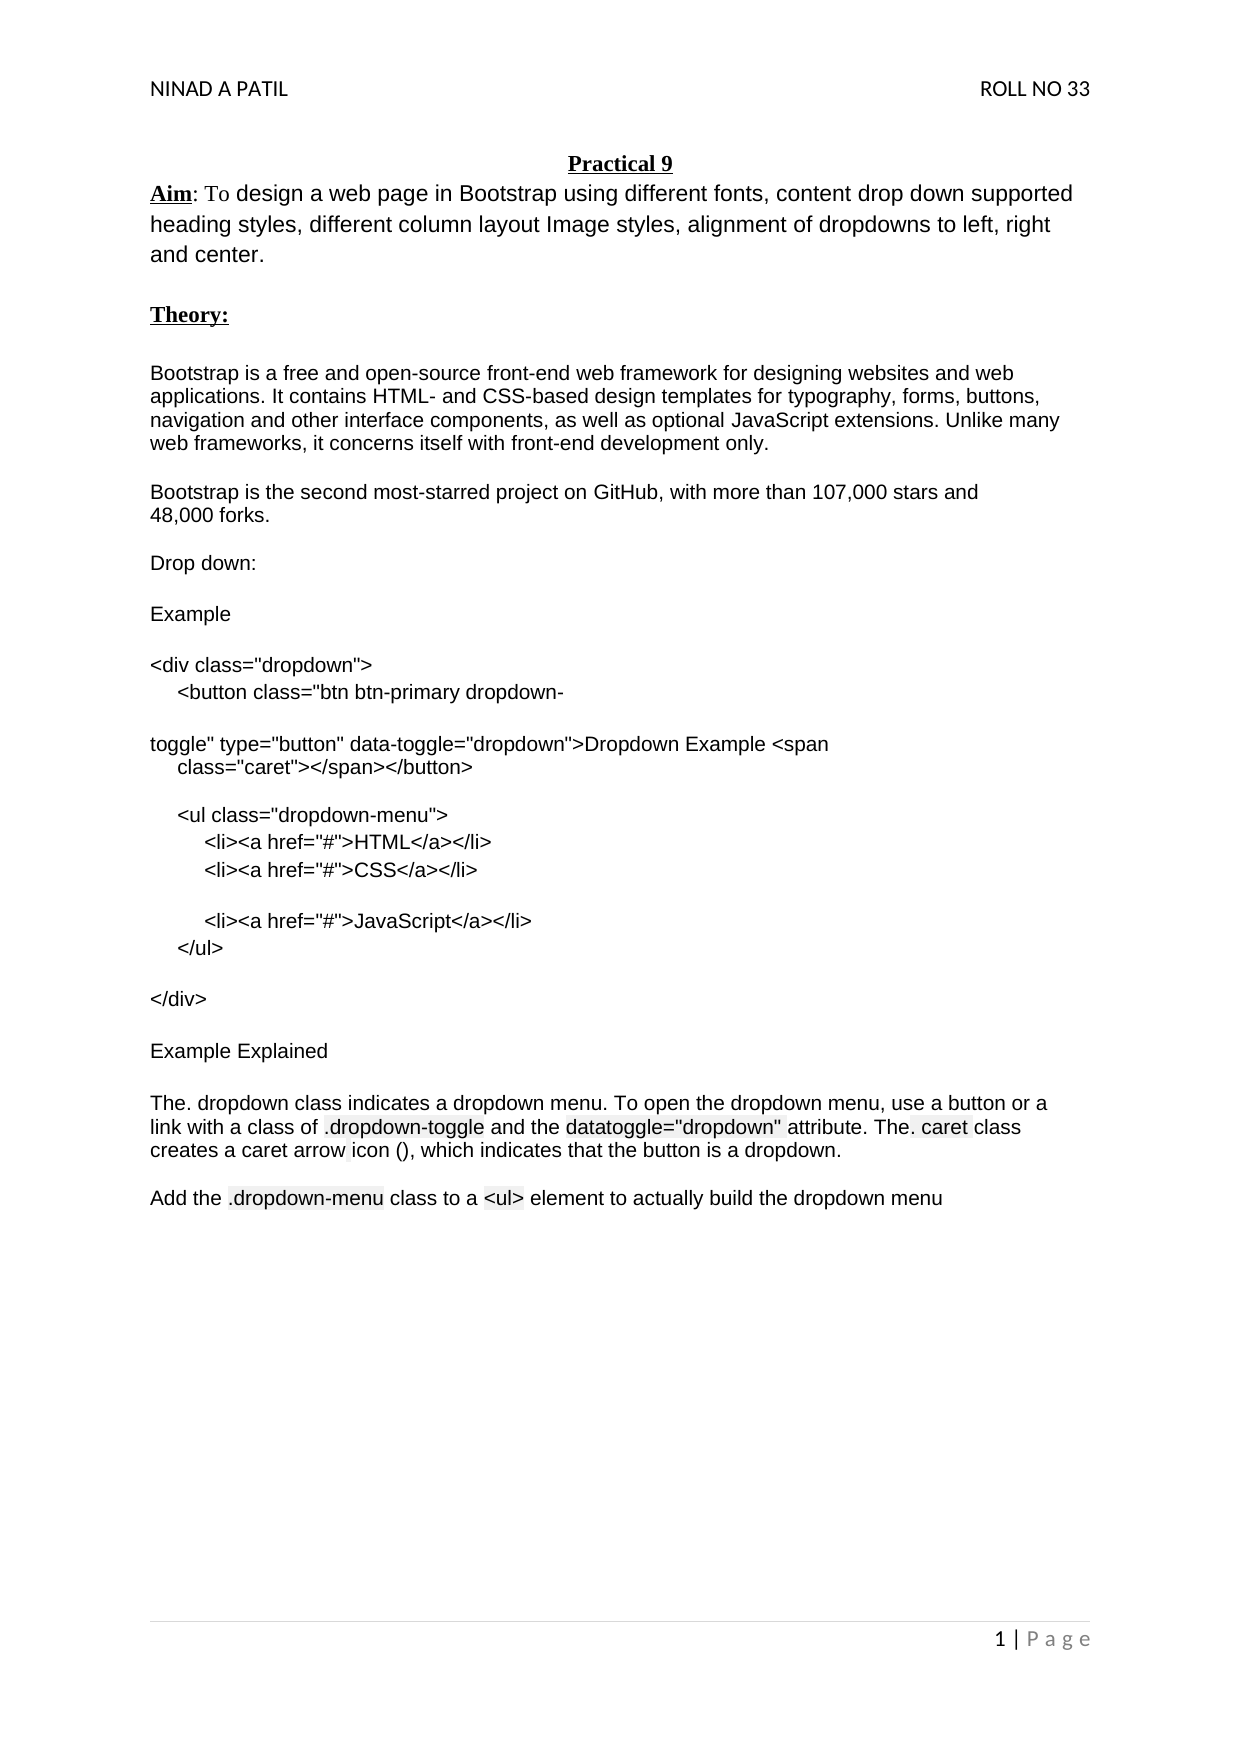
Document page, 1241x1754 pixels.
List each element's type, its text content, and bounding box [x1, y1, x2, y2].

text toggle" type="button" data-toggle="dropdown">Dropdown Example <span class="caret"></span></button> [150, 734, 988, 779]
text Practical 9 [150, 150, 1090, 176]
text Example [150, 601, 1090, 625]
text Bootstrap is a free and open-source front-end web framework for designing websites and web applications. It contains HTML- and CSS-based design templates for typography, forms, buttons, navigation and other interface components, as well as optional JavaScript extensions. Unlike many web frameworks, it concerns itself with front-end development only. [150, 362, 1063, 455]
text The. dropdown class indicates a dropdown menu. To open the dropdown menu, use a button or a link with a class of .dropdown-toggle and the datatoggle="dropdown" attribute. The. caret class creates a caret arrow icon (), which indicates that the button is a dropdown. [150, 1092, 1063, 1162]
text Theory: [150, 301, 1090, 327]
text </ul> [177, 936, 1090, 960]
text Drop down: [150, 550, 1090, 574]
text <button class="btn btn-primary dropdown- [177, 680, 1090, 704]
text Add the .dropdown-menu class to a <ul> element to actually build the dropdown menu [524, 1188, 1001, 1210]
text </div> [150, 987, 1090, 1011]
text <ul class="dropdown-menu"> [177, 803, 1090, 827]
text Aim: To design a web page in Bootstrap using different fonts, content drop down supported heading styles, different column layout Image styles, alignment of dropdowns to left, right and center. [150, 180, 1090, 267]
text Bootstrap is the second most-starred project on GitHub, with more than 107,000 stars and 48,000 forks. [150, 481, 1026, 527]
text <div class="dropdown"> [150, 653, 1090, 677]
text <li><a href="#">CSS</a></li> [204, 858, 1090, 882]
text <li><a href="#">HTML</a></li> [204, 830, 1090, 854]
text <li><a href="#">JavaScript</a></li> [204, 909, 1090, 933]
text Example Explained [150, 1038, 1090, 1062]
